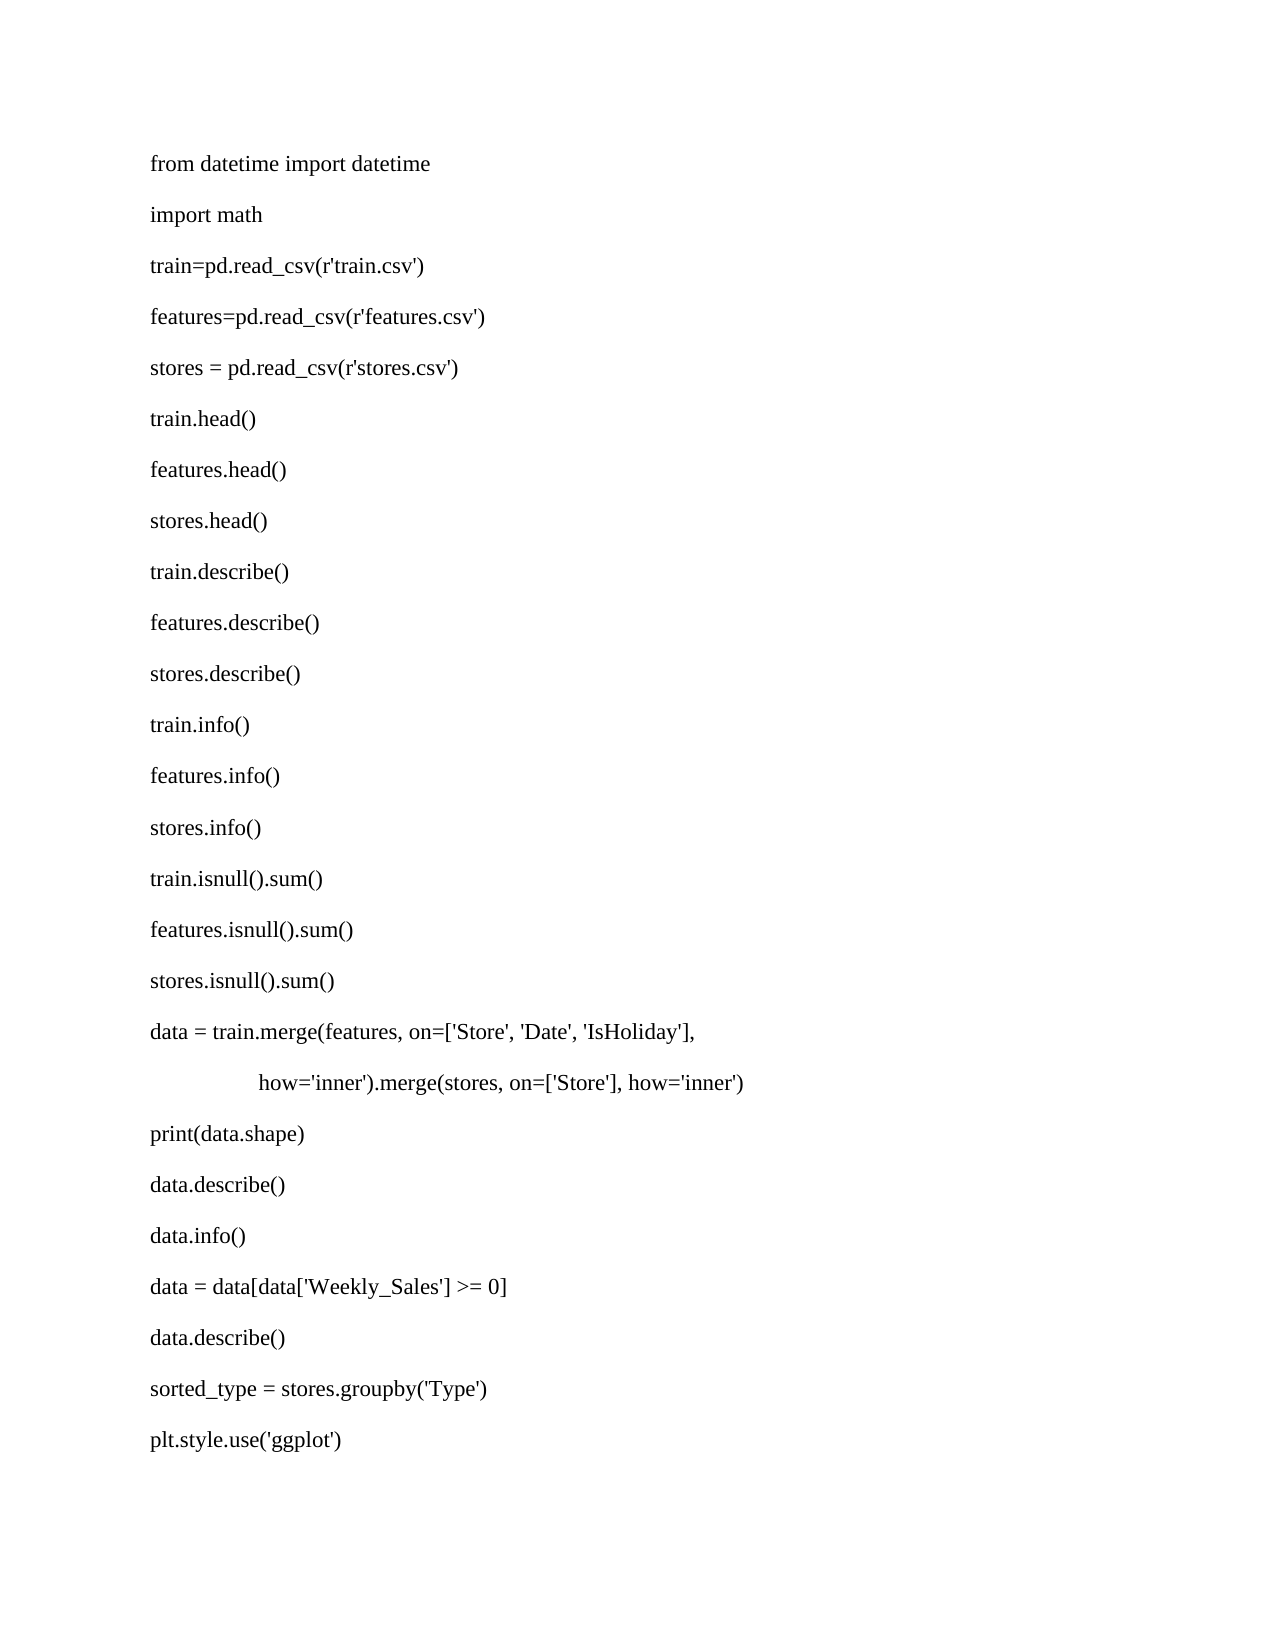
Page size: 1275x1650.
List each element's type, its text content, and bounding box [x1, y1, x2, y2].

text train.describe() [150, 558, 1125, 585]
text features=pd.read_csv(r'features.csv') [150, 303, 1125, 329]
text data = train.merge(features, on=['Store', 'Date', 'IsHoliday'], [150, 1018, 1125, 1044]
text features.isnull().sum() [150, 916, 1125, 942]
text data = data[data['Weekly_Sales'] >= 0] [150, 1273, 1125, 1299]
text stores.describe() [150, 660, 1125, 687]
text features.head() [150, 456, 1125, 483]
text data.describe() [150, 1171, 1125, 1197]
text data.describe() [150, 1324, 1125, 1350]
text data.info() [150, 1222, 1125, 1248]
text features.info() [150, 762, 1125, 789]
text stores.isnull().sum() [150, 967, 1125, 993]
text sorted_type = stores.groupby('Type') [150, 1375, 1125, 1401]
text print(data.shape) [150, 1120, 1125, 1146]
text train.info() [150, 711, 1125, 738]
text train=pd.read_csv(r'train.csv') [150, 252, 1125, 278]
text features.describe() [150, 609, 1125, 636]
text how='inner').merge(stores, on=['Store'], how='inner') [150, 1069, 1125, 1095]
text plt.style.use('ggplot') [150, 1426, 1125, 1452]
text from datetime import datetime [150, 150, 1125, 176]
text stores.info() [150, 813, 1125, 840]
text stores = pd.read_csv(r'stores.csv') [150, 354, 1125, 381]
text train.isnull().sum() [150, 864, 1125, 891]
text stores.head() [150, 507, 1125, 534]
text import math [150, 201, 1125, 227]
text train.head() [150, 405, 1125, 432]
